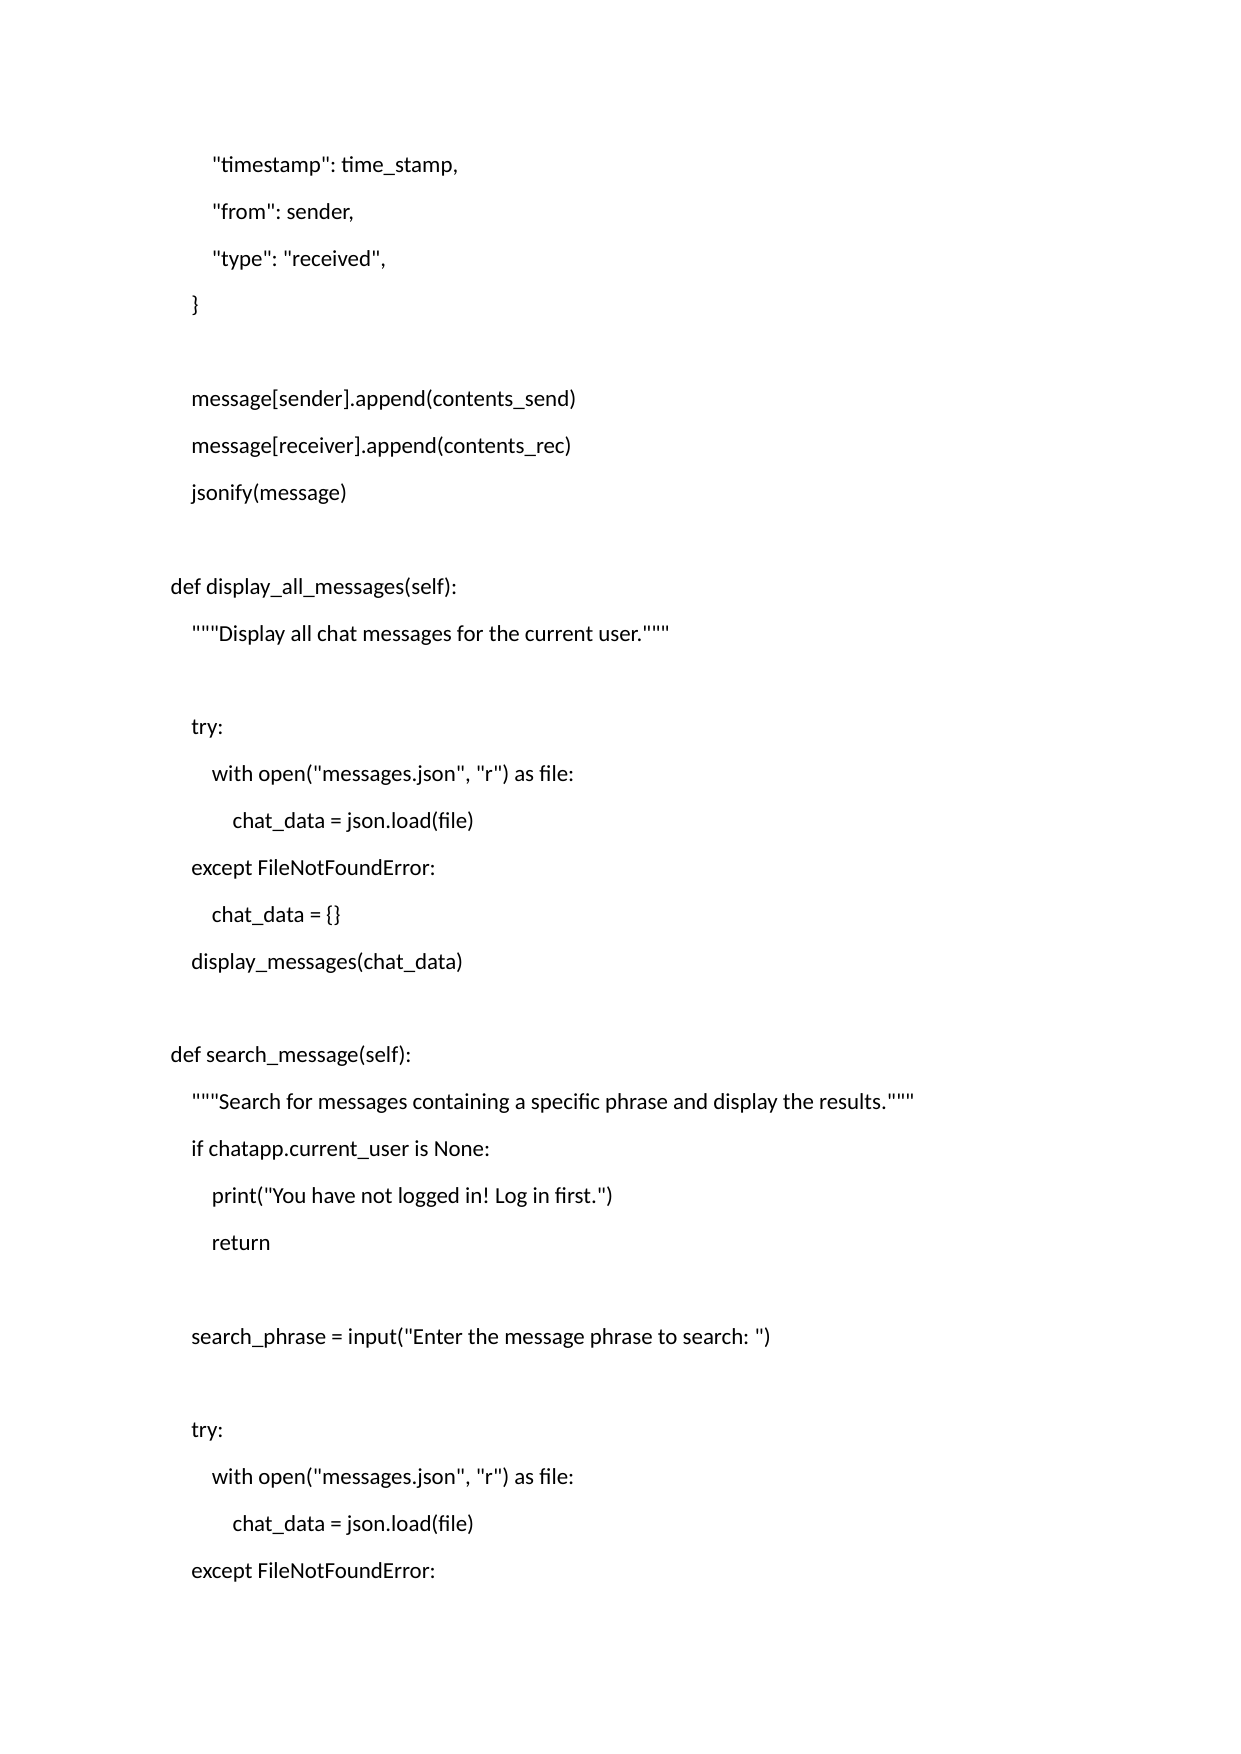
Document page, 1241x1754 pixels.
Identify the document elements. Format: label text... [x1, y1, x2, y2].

text "from": sender, [150, 197, 1090, 225]
text display_messages(chat_data) [150, 947, 1090, 975]
text chat_data = {} [150, 900, 1090, 928]
text def display_all_messages(self): [150, 572, 1090, 600]
text """Search for messages containing a specific phrase and display the results.""" [150, 1087, 1090, 1116]
text "type": "received", [150, 244, 1090, 272]
text "timestamp": time_stamp, [150, 150, 1090, 178]
text with open("messages.json", "r") as file: [150, 759, 1090, 787]
text search_phrase = input("Enter the message phrase to search: ") [150, 1322, 1090, 1350]
text with open("messages.json", "r") as file: [150, 1462, 1090, 1491]
text jsonify(message) [150, 478, 1090, 506]
text except FileNotFoundError: [150, 1556, 1090, 1584]
text """Display all chat messages for the current user.""" [150, 619, 1090, 647]
text message[sender].append(contents_send) [150, 384, 1090, 412]
text try: [150, 712, 1090, 741]
text if chatapp.current_user is None: [150, 1134, 1090, 1162]
text def search_message(self): [150, 1041, 1090, 1069]
text print("You have not logged in! Log in first.") [150, 1181, 1090, 1209]
text try: [150, 1416, 1090, 1444]
text message[receiver].append(contents_rec) [150, 431, 1090, 459]
text return [150, 1228, 1090, 1256]
text chat_data = json.load(file) [150, 806, 1090, 834]
text except FileNotFoundError: [150, 853, 1090, 881]
text } [150, 291, 1090, 319]
text chat_data = json.load(file) [150, 1509, 1090, 1537]
